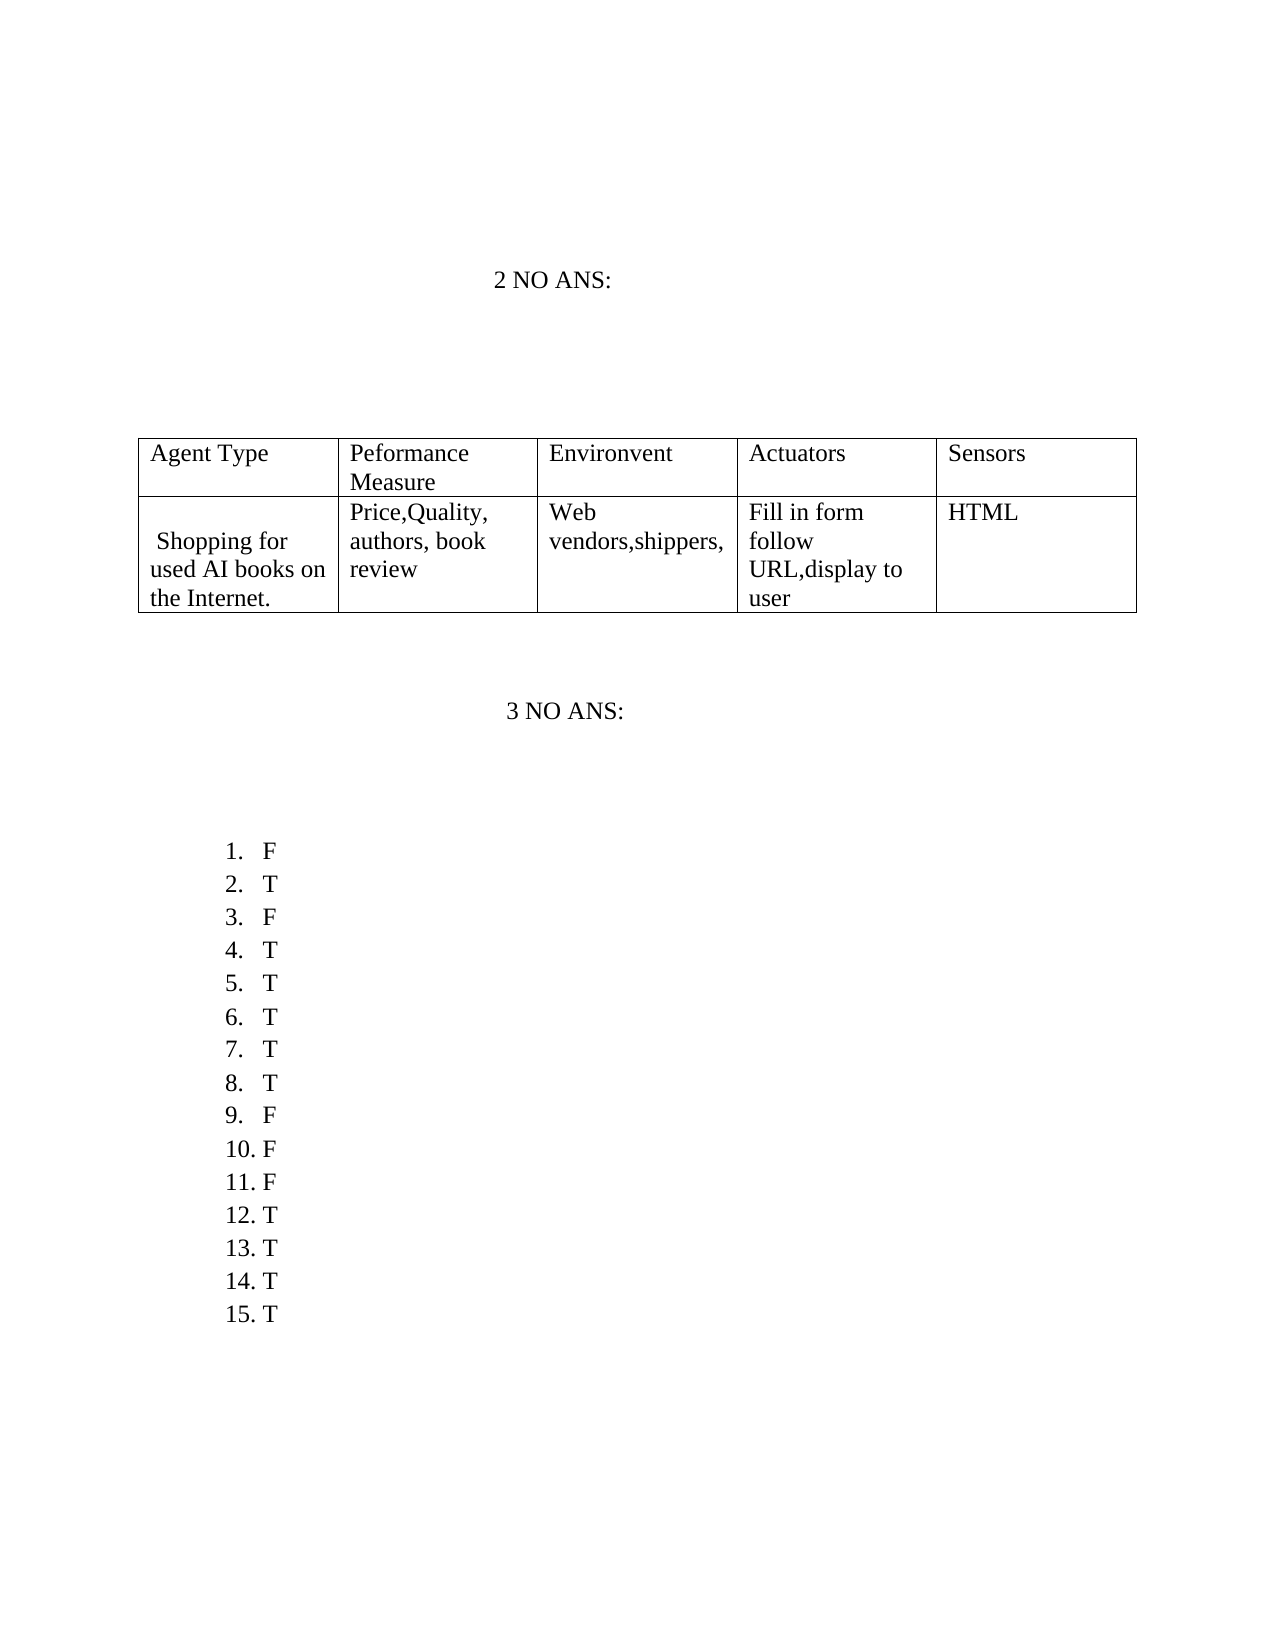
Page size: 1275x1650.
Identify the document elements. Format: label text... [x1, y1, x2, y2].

list T [225, 1200, 1125, 1228]
list F [225, 836, 1125, 865]
list T [225, 1299, 1125, 1327]
list T [225, 869, 1125, 898]
list T [225, 936, 1125, 964]
list T [225, 1002, 1125, 1030]
table_header Environvent [538, 439, 737, 496]
list T [225, 1233, 1125, 1261]
table_cell Shopping for used AI books on the Internet. [139, 497, 338, 612]
list T [225, 968, 1125, 997]
table_cell Fill in form follow URL,display to user [738, 497, 936, 612]
table_cell Web vendors,shippers, [538, 497, 737, 612]
list T [225, 1266, 1125, 1294]
list T [225, 1034, 1125, 1063]
table_header Peformance Measure [339, 439, 537, 496]
text 3 NO ANS: [150, 696, 1125, 724]
text 2 NO ANS: [150, 265, 1125, 294]
list F [225, 902, 1125, 931]
table_header Actuators [738, 439, 936, 496]
table_header Agent Type [139, 439, 338, 496]
list T [225, 1068, 1125, 1096]
table_cell HTML [937, 497, 1136, 612]
list F [225, 1134, 1125, 1162]
list F [225, 1167, 1125, 1195]
table_header Sensors [937, 439, 1136, 496]
list F [225, 1101, 1125, 1129]
table_cell Price,Quality, authors, book review [339, 497, 537, 612]
